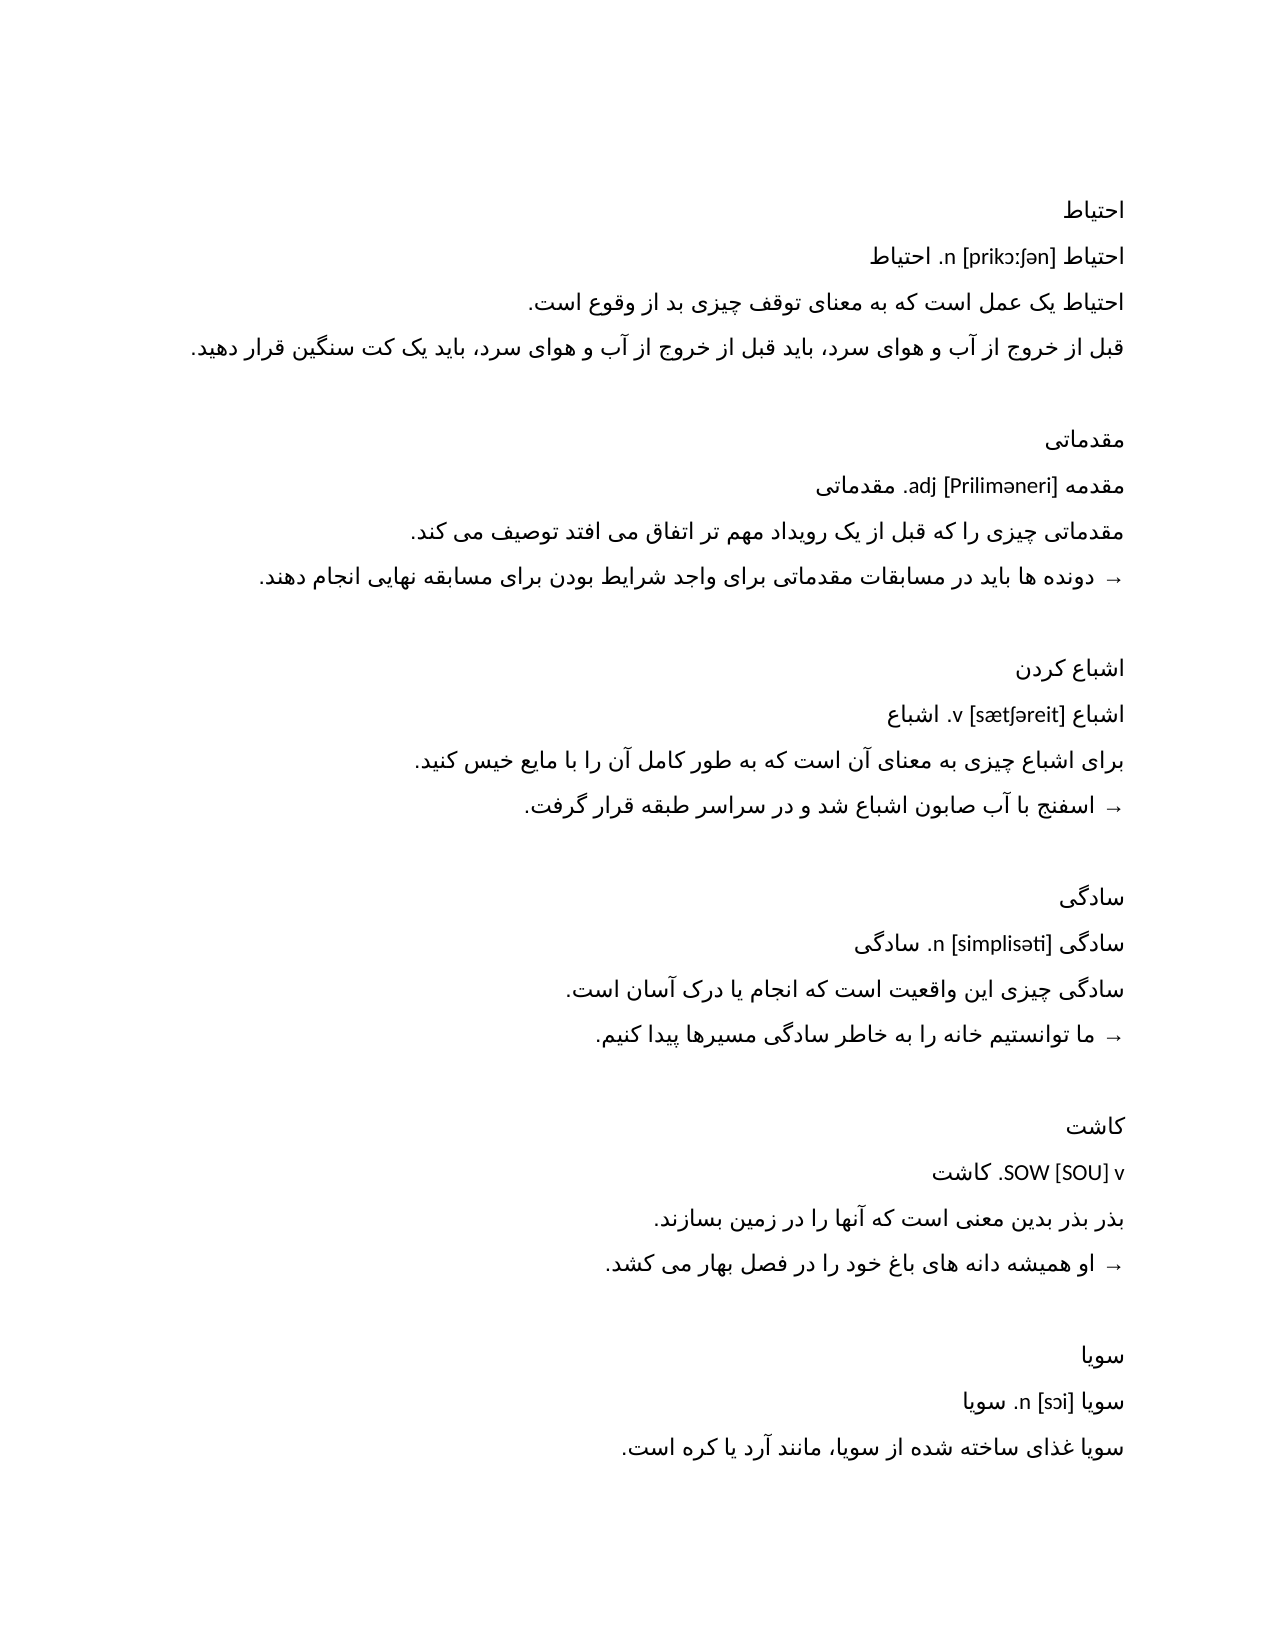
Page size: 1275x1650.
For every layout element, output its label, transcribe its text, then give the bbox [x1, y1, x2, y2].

text → ما توانستیم خانه را به خاطر سادگی مسیرها پیدا کنیم. [150, 1021, 1125, 1047]
text برای اشباع چیزی به معنای آن است که به طور کامل آن را با مایع خیس کنید. [150, 747, 1125, 773]
text کاشت [150, 1113, 1125, 1139]
text → دونده ها باید در مسابقات مقدماتی برای واجد شرایط بودن برای مسابقه نهایی انجام دهند. [150, 563, 1125, 589]
text احتیاط [150, 197, 1125, 223]
text مقدماتی [150, 426, 1125, 452]
text سویا [sɔi] n. سویا [150, 1387, 1125, 1415]
text اشباع [sӕtʃəreit] v. اشباع [150, 700, 1125, 728]
text مقدمه [Priliməneri] adj. مقدماتی [150, 471, 1125, 499]
text سادگی [simplisəti] n. سادگی [150, 929, 1125, 957]
text مقدماتی چیزی را که قبل از یک رویداد مهم تر اتفاق می افتد توصیف می کند. [150, 518, 1125, 544]
text احتیاط [prikɔːʃən] n. احتیاط [150, 242, 1125, 270]
text SOW [SOU] v. کاشت [150, 1158, 1125, 1186]
text اشباع کردن [150, 655, 1125, 681]
text قبل از خروج از آب و هوای سرد، باید قبل از خروج از آب و هوای سرد، باید یک کت سنگین قرار دهید. [150, 334, 1125, 360]
text احتیاط یک عمل است که به معنای توقف چیزی بد از وقوع است. [150, 289, 1125, 315]
text سویا [150, 1342, 1125, 1368]
text سویا غذای ساخته شده از سویا، مانند آرد یا کره است. [150, 1434, 1125, 1461]
text → اسفنج با آب صابون اشباع شد و در سراسر طبقه قرار گرفت. [150, 792, 1125, 818]
text بذر بذر بدین معنی است که آنها را در زمین بسازند. [150, 1205, 1125, 1231]
text سادگی [150, 884, 1125, 910]
text → او همیشه دانه های باغ خود را در فصل بهار می کشد. [150, 1250, 1125, 1277]
text سادگی چیزی این واقعیت است که انجام یا درک آسان است. [150, 976, 1125, 1002]
